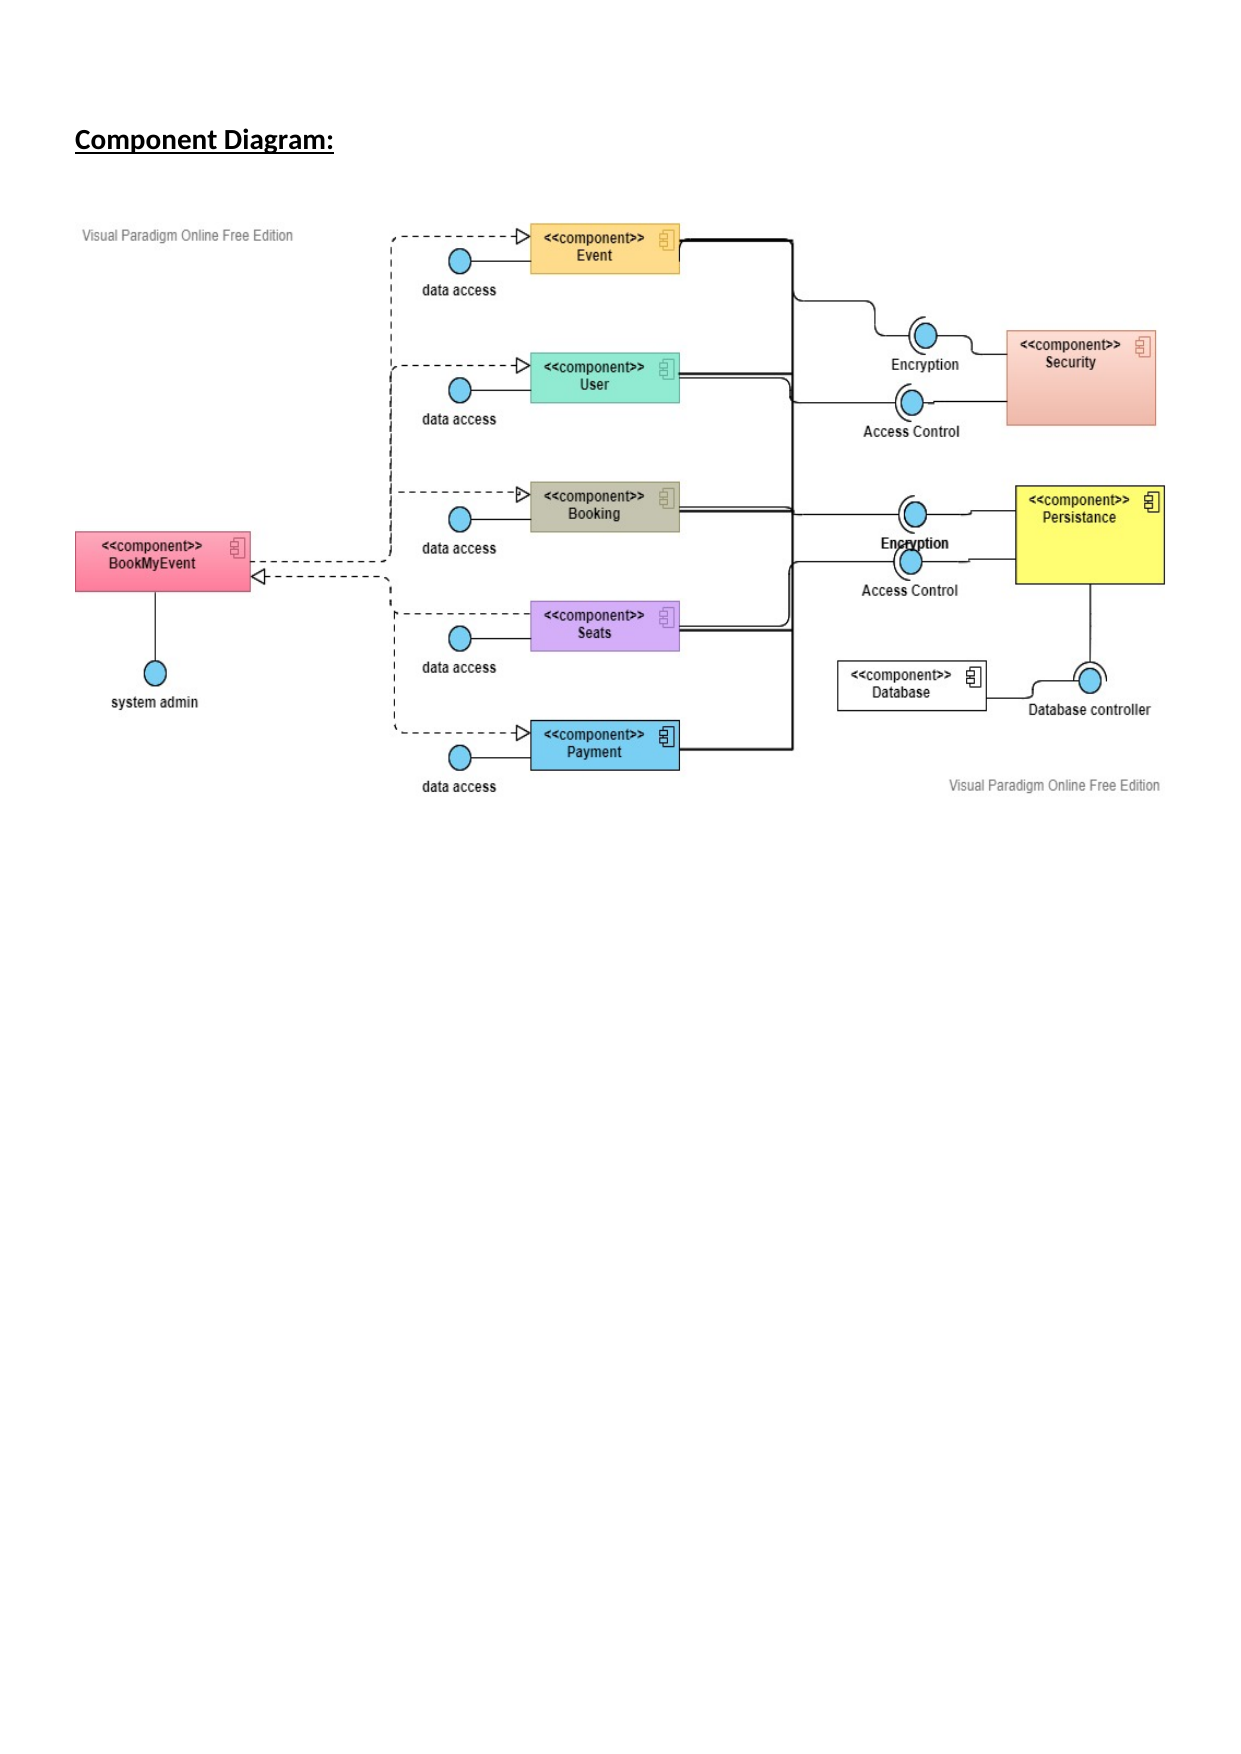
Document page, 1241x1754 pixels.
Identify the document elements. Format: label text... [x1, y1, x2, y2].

picture [75, 222, 1166, 797]
text Component Diagram: [75, 121, 1165, 157]
